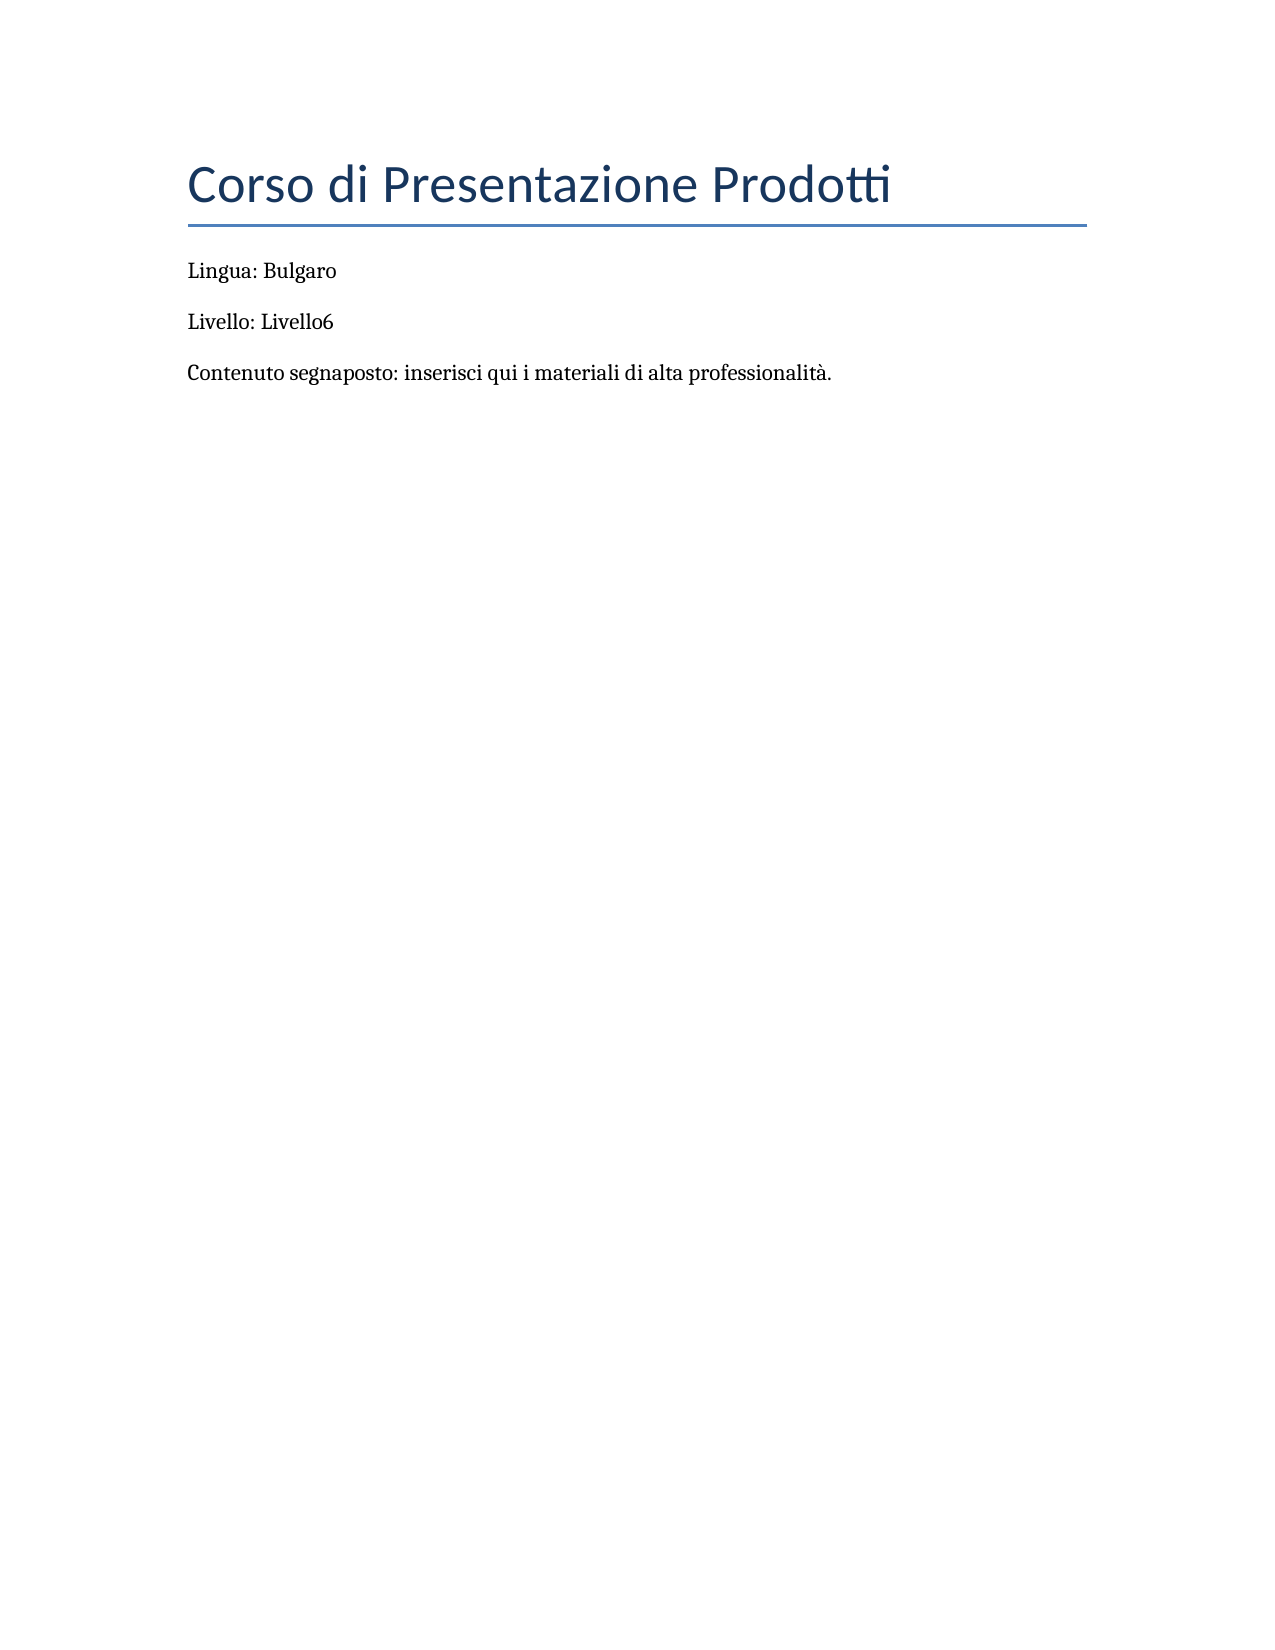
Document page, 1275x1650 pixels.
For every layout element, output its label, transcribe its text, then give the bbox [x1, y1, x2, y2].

text Contenuto segnaposto: inserisci qui i materiali di alta professionalità. [187, 360, 1087, 386]
text Lingua: Bulgaro [187, 258, 1087, 284]
text Livello: Livello6 [187, 309, 1087, 335]
title Corso di Presentazione Prodotti [187, 150, 1087, 227]
